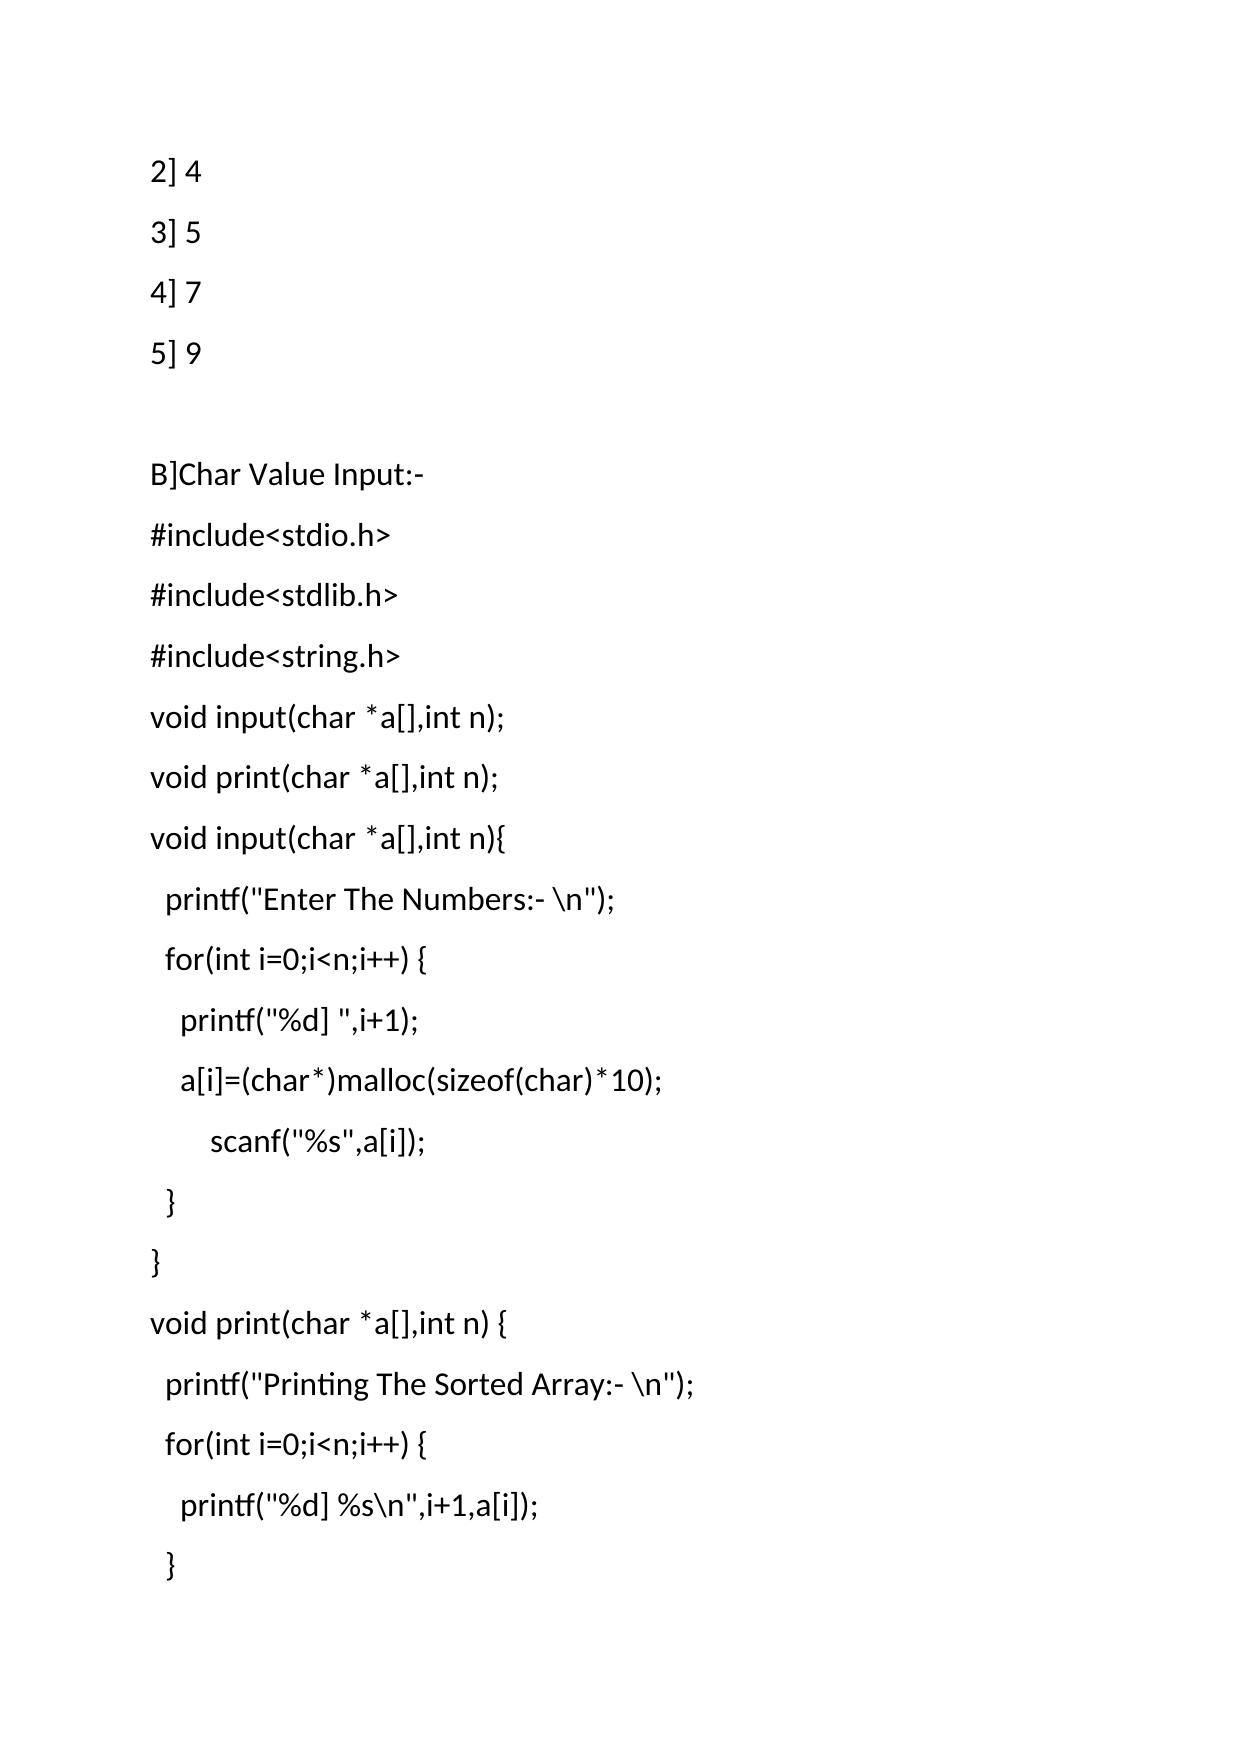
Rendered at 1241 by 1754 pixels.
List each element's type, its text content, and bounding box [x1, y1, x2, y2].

text 2] 4 [150, 150, 1090, 191]
text for(int i=0;i<n;i++) { [150, 938, 1090, 979]
text printf("%d] ",i+1); [150, 999, 1090, 1039]
text 5] 9 [150, 332, 1090, 373]
text printf("Printing The Sorted Array:- \n"); [150, 1362, 1090, 1403]
text for(int i=0;i<n;i++) { [150, 1423, 1090, 1464]
text } [150, 1241, 1090, 1282]
text 4] 7 [150, 271, 1090, 312]
text #include<stdlib.h> [150, 574, 1090, 615]
text void input(char *a[],int n); [150, 696, 1090, 736]
text void input(char *a[],int n){ [150, 817, 1090, 858]
text } [150, 1181, 1090, 1221]
text B]Char Value Input:- [150, 453, 1090, 494]
text 3] 5 [150, 211, 1090, 251]
text printf("Enter The Numbers:- \n"); [150, 877, 1090, 918]
text void print(char *a[],int n); [150, 756, 1090, 797]
text #include<stdio.h> [150, 514, 1090, 554]
text scanf("%s",a[i]); [150, 1120, 1090, 1161]
text void print(char *a[],int n) { [150, 1302, 1090, 1343]
text a[i]=(char*)malloc(sizeof(char)*10); [150, 1059, 1090, 1100]
text printf("%d] %s\n",i+1,a[i]); [150, 1484, 1090, 1524]
text } [150, 1544, 1090, 1585]
text #include<string.h> [150, 635, 1090, 676]
